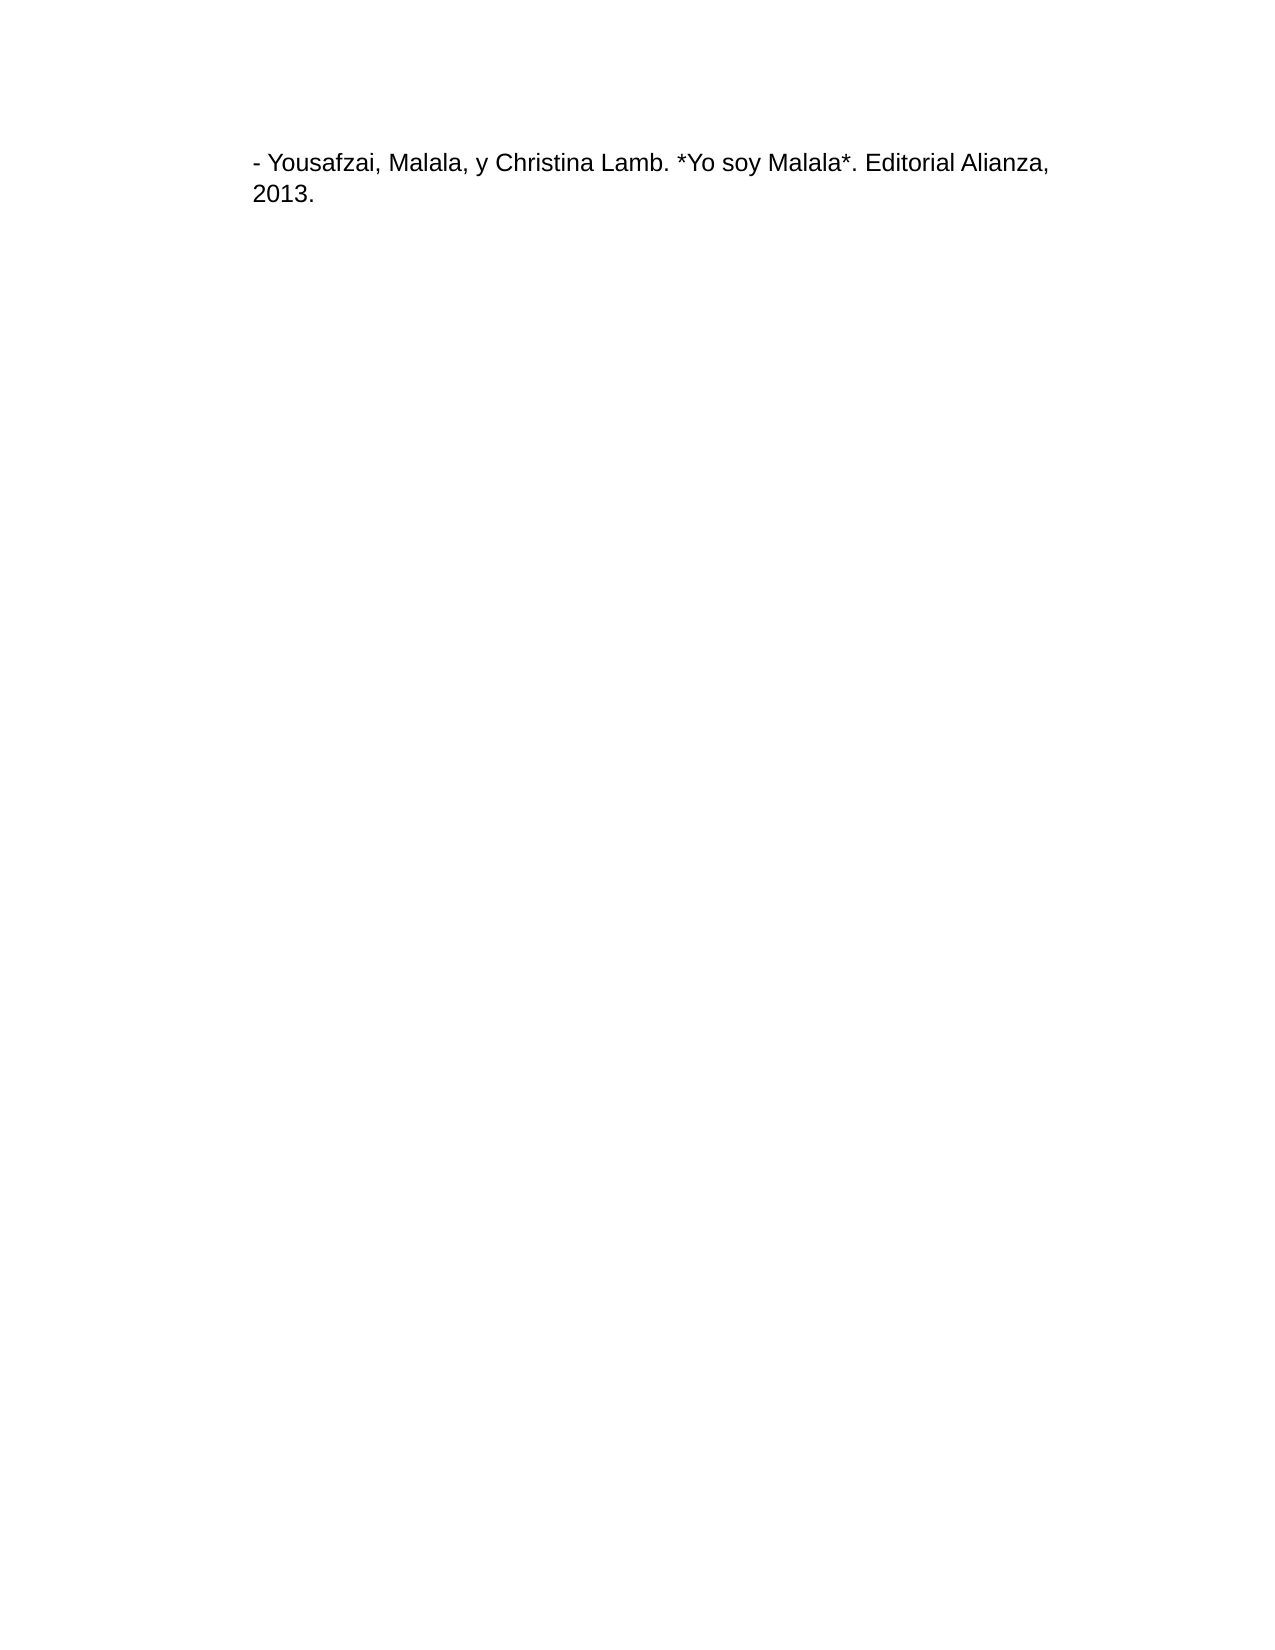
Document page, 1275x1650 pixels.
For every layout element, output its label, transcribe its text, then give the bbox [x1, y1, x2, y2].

text - Yousafzai, Malala, y Christina Lamb. *Yo soy Malala*. Editorial Alianza, 2013. [252, 148, 1098, 207]
